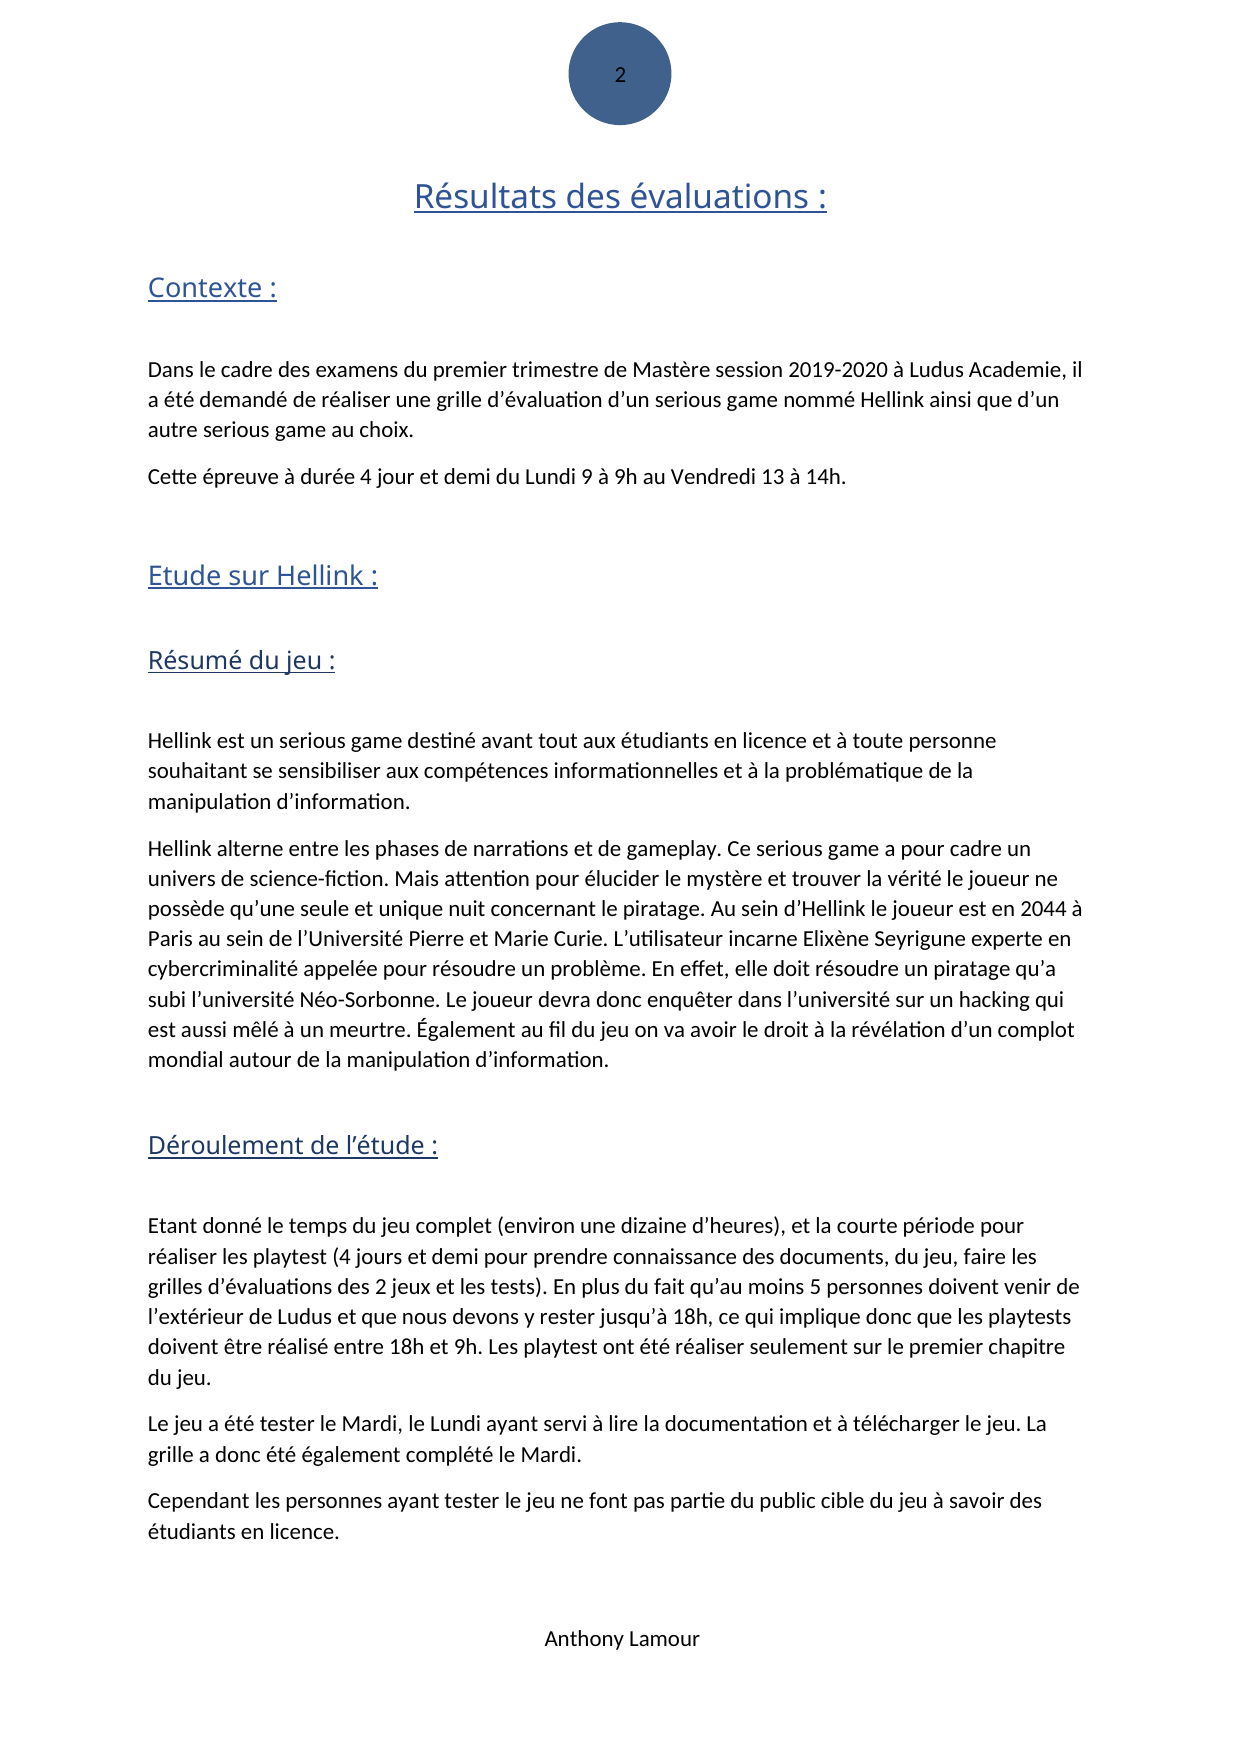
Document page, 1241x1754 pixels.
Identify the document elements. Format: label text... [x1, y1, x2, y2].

subtitle Résumé du jeu : [148, 643, 1093, 677]
text Etant donné le temps du jeu complet (environ une dizaine d’heures), et la courte période pour réaliser les playtest (4 jours et demi pour prendre connaissance des documents, du jeu, faire les grilles d’évaluations des 2 jeux et les tests). En plus du fait qu’au moins 5 personnes doivent venir de l’extérieur de Ludus et que nous devons y rester jusqu’à 18h, ce qui implique donc que les playtests doivent être réalisé entre 18h et 9h. Les playtest ont été réaliser seulement sur le premier chapitre du jeu. [148, 1212, 1093, 1391]
subtitle Etude sur Hellink : [148, 556, 1093, 593]
text Cette épreuve à durée 4 jour et demi du Lundi 9 à 9h au Vendredi 13 à 14h. [148, 462, 1093, 490]
subtitle Contexte : [148, 268, 1093, 305]
text Cependant les personnes ayant tester le jeu ne font pas partie du public cible du jeu à savoir des étudiants en licence. [148, 1487, 1093, 1545]
text Hellink alterne entre les phases de narrations et de gameplay. Ce serious game a pour cadre un univers de science-fiction. Mais attention pour élucider le mystère et trouver la vérité le joueur ne possède qu’une seule et unique nuit concernant le piratage. Au sein d’Hellink le joueur est en 2044 à Paris au sein de l’Université Pierre et Marie Curie. L’utilisateur incarne Elixène Seyrigune experte en cybercriminalité appelée pour résoudre un problème. En effet, elle doit résoudre un piratage qu’a subi l’université Néo-Sorbonne. Le joueur devra donc enquêter dans l’université sur un hacking qui est aussi mêlé à un meurtre. Également au fil du jeu on va avoir le droit à la révélation d’un complot mondial autour de la manipulation d’information. [148, 834, 1093, 1073]
text Hellink est un serious game destiné avant tout aux étudiants en licence et à toute personne souhaitant se sensibiliser aux compétences informationnelles et à la problématique de la manipulation d’information. [148, 726, 1093, 815]
text Dans le cadre des examens du premier trimestre de Mastère session 2019-2020 à Ludus Academie, il a été demandé de réaliser une grille d’évaluation d’un serious game nommé Hellink ainsi que d’un autre serious game au choix. [148, 355, 1093, 443]
subtitle Résultats des évaluations : [148, 173, 1093, 218]
subtitle Déroulement de l’étude : [148, 1128, 1093, 1162]
text Le jeu a été tester le Mardi, le Lundi ayant servi à lire la documentation et à télécharger le jeu. La grille a donc été également complété le Mardi. [148, 1409, 1093, 1468]
